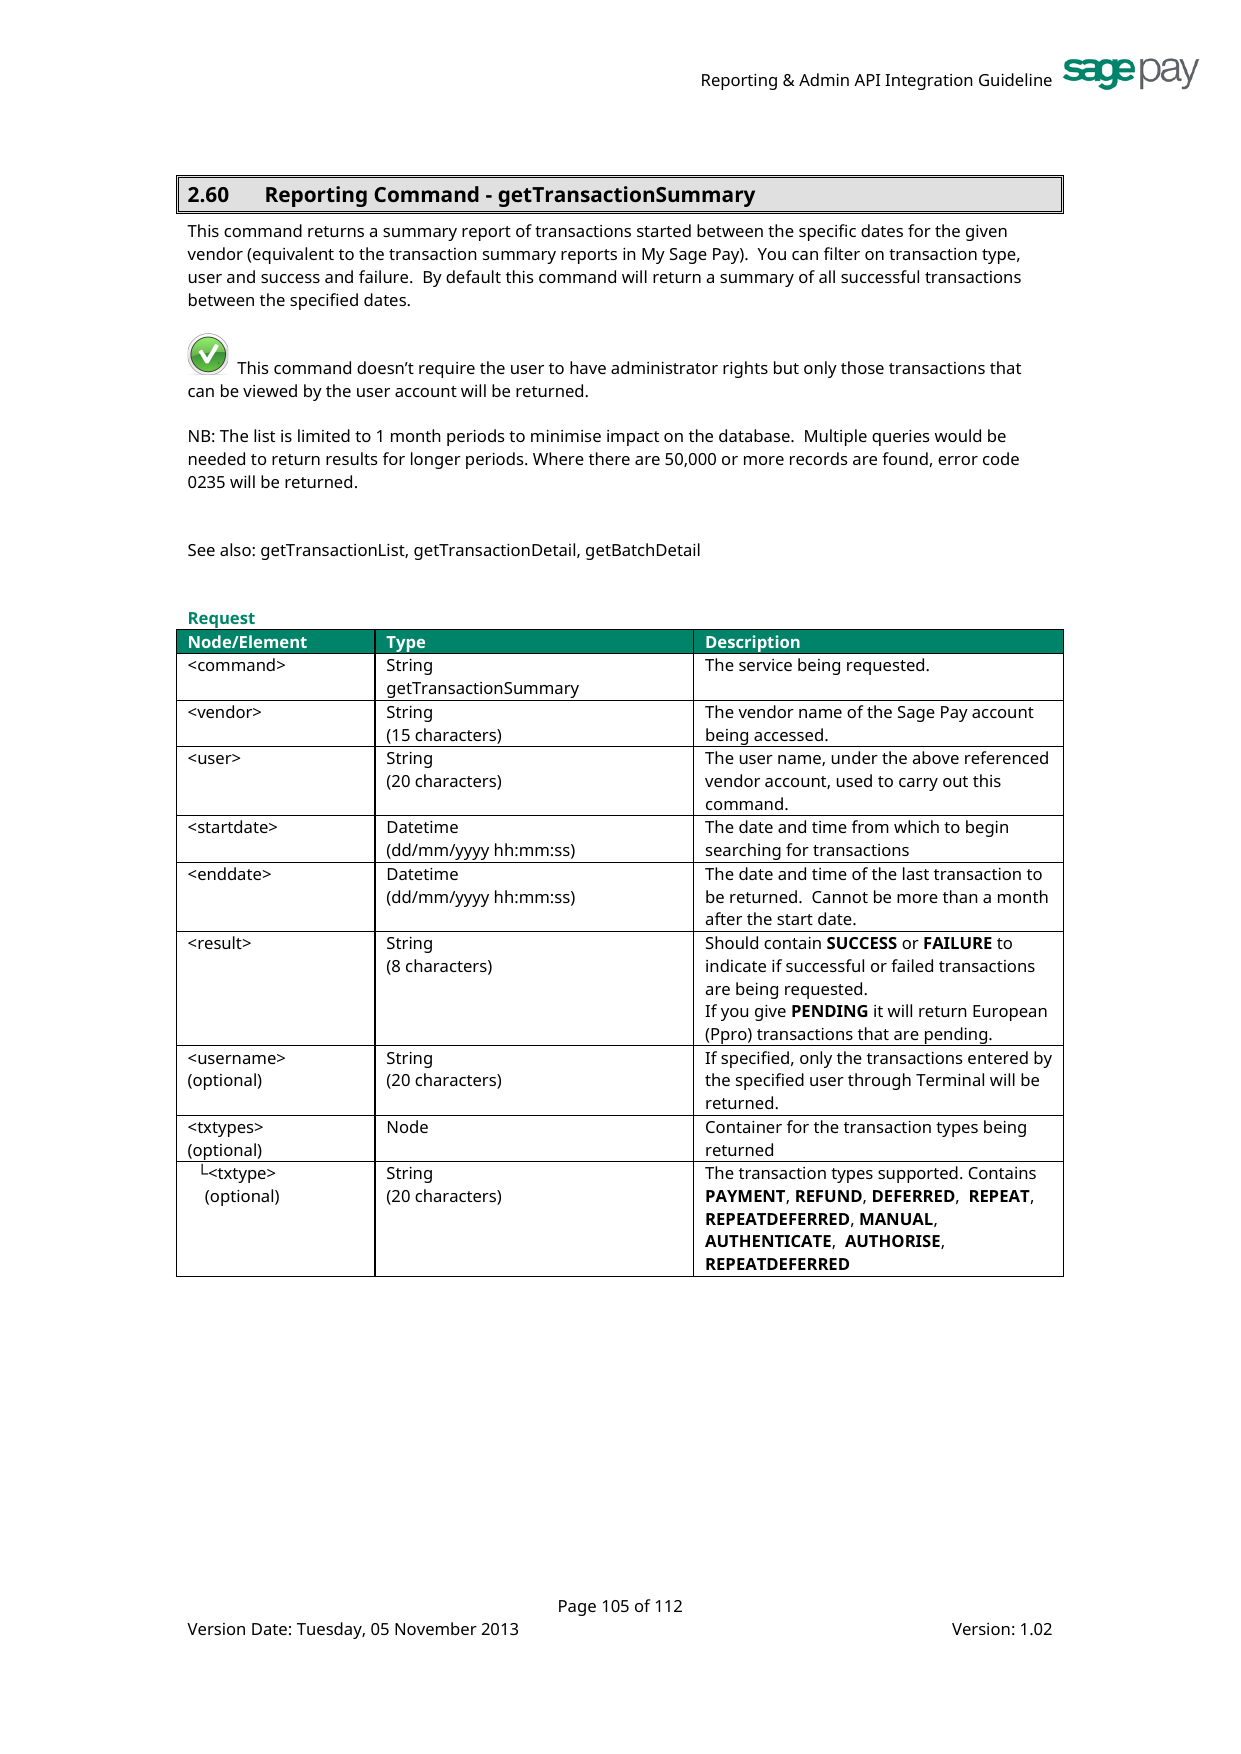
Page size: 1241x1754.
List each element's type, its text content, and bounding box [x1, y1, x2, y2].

text This command returns a summary report of transactions started between the specific dates for the given vendor (equivalent to the transaction summary reports in My Sage Pay). You can filter on transaction type, user and success and failure. By default this command will return a summary of all successful transactions between the specified dates. [187, 220, 1053, 311]
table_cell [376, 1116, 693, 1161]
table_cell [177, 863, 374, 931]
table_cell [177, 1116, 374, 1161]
text NB: The list is limited to 1 month periods to minimise impact on the database. Multiple queries would be needed to return results for longer periods. Where there are 50,000 or more records are found, error code 0235 will be returned. [187, 425, 1053, 493]
picture [187, 333, 229, 375]
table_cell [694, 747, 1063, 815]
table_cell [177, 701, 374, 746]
text This command doesn’t require the user to have administrator rights but only those transactions that can be viewed by the user account will be returned. [187, 334, 1053, 402]
text See also: getTransactionList, getTransactionDetail, getBatchDetail [187, 538, 1053, 561]
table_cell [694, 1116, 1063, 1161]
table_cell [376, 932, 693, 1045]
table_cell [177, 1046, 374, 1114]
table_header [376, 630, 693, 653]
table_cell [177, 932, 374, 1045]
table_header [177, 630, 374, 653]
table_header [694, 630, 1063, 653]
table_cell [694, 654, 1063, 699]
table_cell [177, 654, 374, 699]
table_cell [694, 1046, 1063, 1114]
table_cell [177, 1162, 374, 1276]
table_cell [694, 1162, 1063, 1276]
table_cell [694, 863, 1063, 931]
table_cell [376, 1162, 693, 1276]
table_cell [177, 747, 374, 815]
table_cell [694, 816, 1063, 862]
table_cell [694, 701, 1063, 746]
picture [1061, 55, 1202, 93]
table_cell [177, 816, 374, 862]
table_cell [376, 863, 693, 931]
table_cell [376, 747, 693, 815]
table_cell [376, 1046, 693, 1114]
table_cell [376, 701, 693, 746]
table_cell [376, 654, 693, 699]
text Request [187, 607, 1053, 629]
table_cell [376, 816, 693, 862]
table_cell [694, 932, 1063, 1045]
